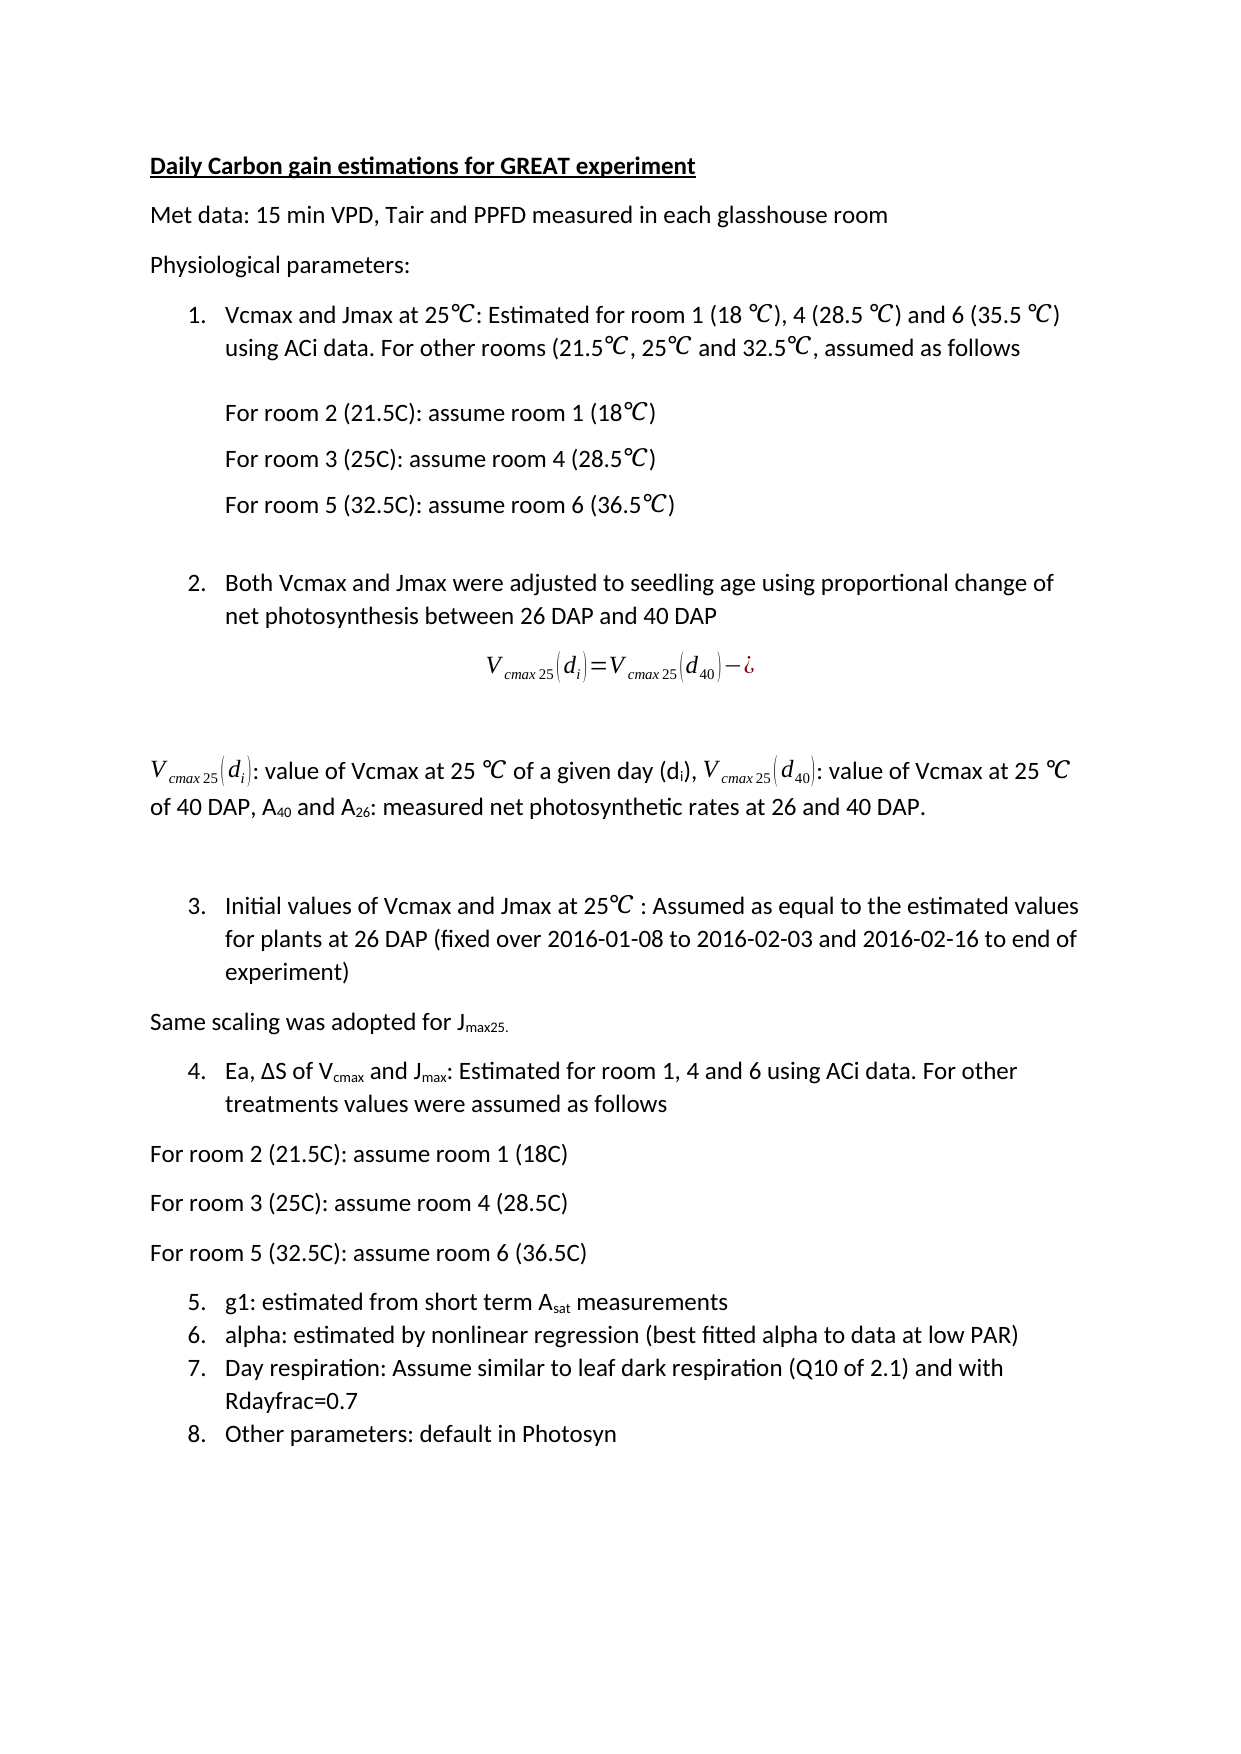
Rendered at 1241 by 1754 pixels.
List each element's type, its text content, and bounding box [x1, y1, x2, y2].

text For room 2 (21.5C): assume room 1 (18C) [150, 1138, 1090, 1168]
list alpha: estimated by nonlinear regression (best fitted alpha to data at low PAR) [187, 1319, 1090, 1350]
list For room 2 (21.5C): assume room 1 (18) [225, 397, 1090, 428]
text For room 3 (25C): assume room 4 (28.5C) [150, 1187, 1090, 1218]
text Same scaling was adopted for Jmax25. [150, 1006, 1090, 1036]
list Other parameters: default in Photosyn [187, 1418, 1090, 1449]
list Both Vcmax and Jmax were adjusted to seedling age using proportional change of net photosynthesis between 26 DAP and 40 DAP [187, 568, 1090, 631]
list For room 5 (32.5C): assume room 6 (36.5) [225, 489, 1090, 519]
list Day respiration: Assume similar to leaf dark respiration (Q10 of 2.1) and with Rdayfrac=0.7 [187, 1352, 1090, 1416]
list Ea, ∆S of Vcmax and Jmax: Estimated for room 1, 4 and 6 using ACi data. For other treatments values were assumed as follows [187, 1055, 1090, 1119]
list g1: estimated from short term Asat measurements [187, 1286, 1090, 1317]
list Initial values of Vcmax and Jmax at 25 : Assumed as equal to the estimated values for plants at 26 DAP (fixed over 2016-01-08 to 2016-02-03 and 2016-02-16 to end of experiment) [187, 890, 1090, 987]
text Daily Carbon gain estimations for GREAT experiment [150, 150, 1090, 181]
text Met data: 15 min VPD, Tair and PPFD measured in each glasshouse room [150, 199, 1090, 230]
list For room 3 (25C): assume room 4 (28.5) [225, 443, 1090, 474]
text Physiological parameters: [150, 249, 1090, 280]
text : value of Vcmax at 25 of a given day (di), : value of Vcmax at 25 of 40 DAP, A40 and A26: measured net photosynthetic rates at 26 and 40 DAP. [150, 753, 1090, 822]
list Vcmax and Jmax at 25: Estimated for room 1 (18 ), 4 (28.5 ) and 6 (35.5 ) using ACi data. For other rooms (21.5, 25 and 32.5, assumed as follows [187, 299, 1090, 362]
text For room 5 (32.5C): assume room 6 (36.5C) [150, 1237, 1090, 1267]
